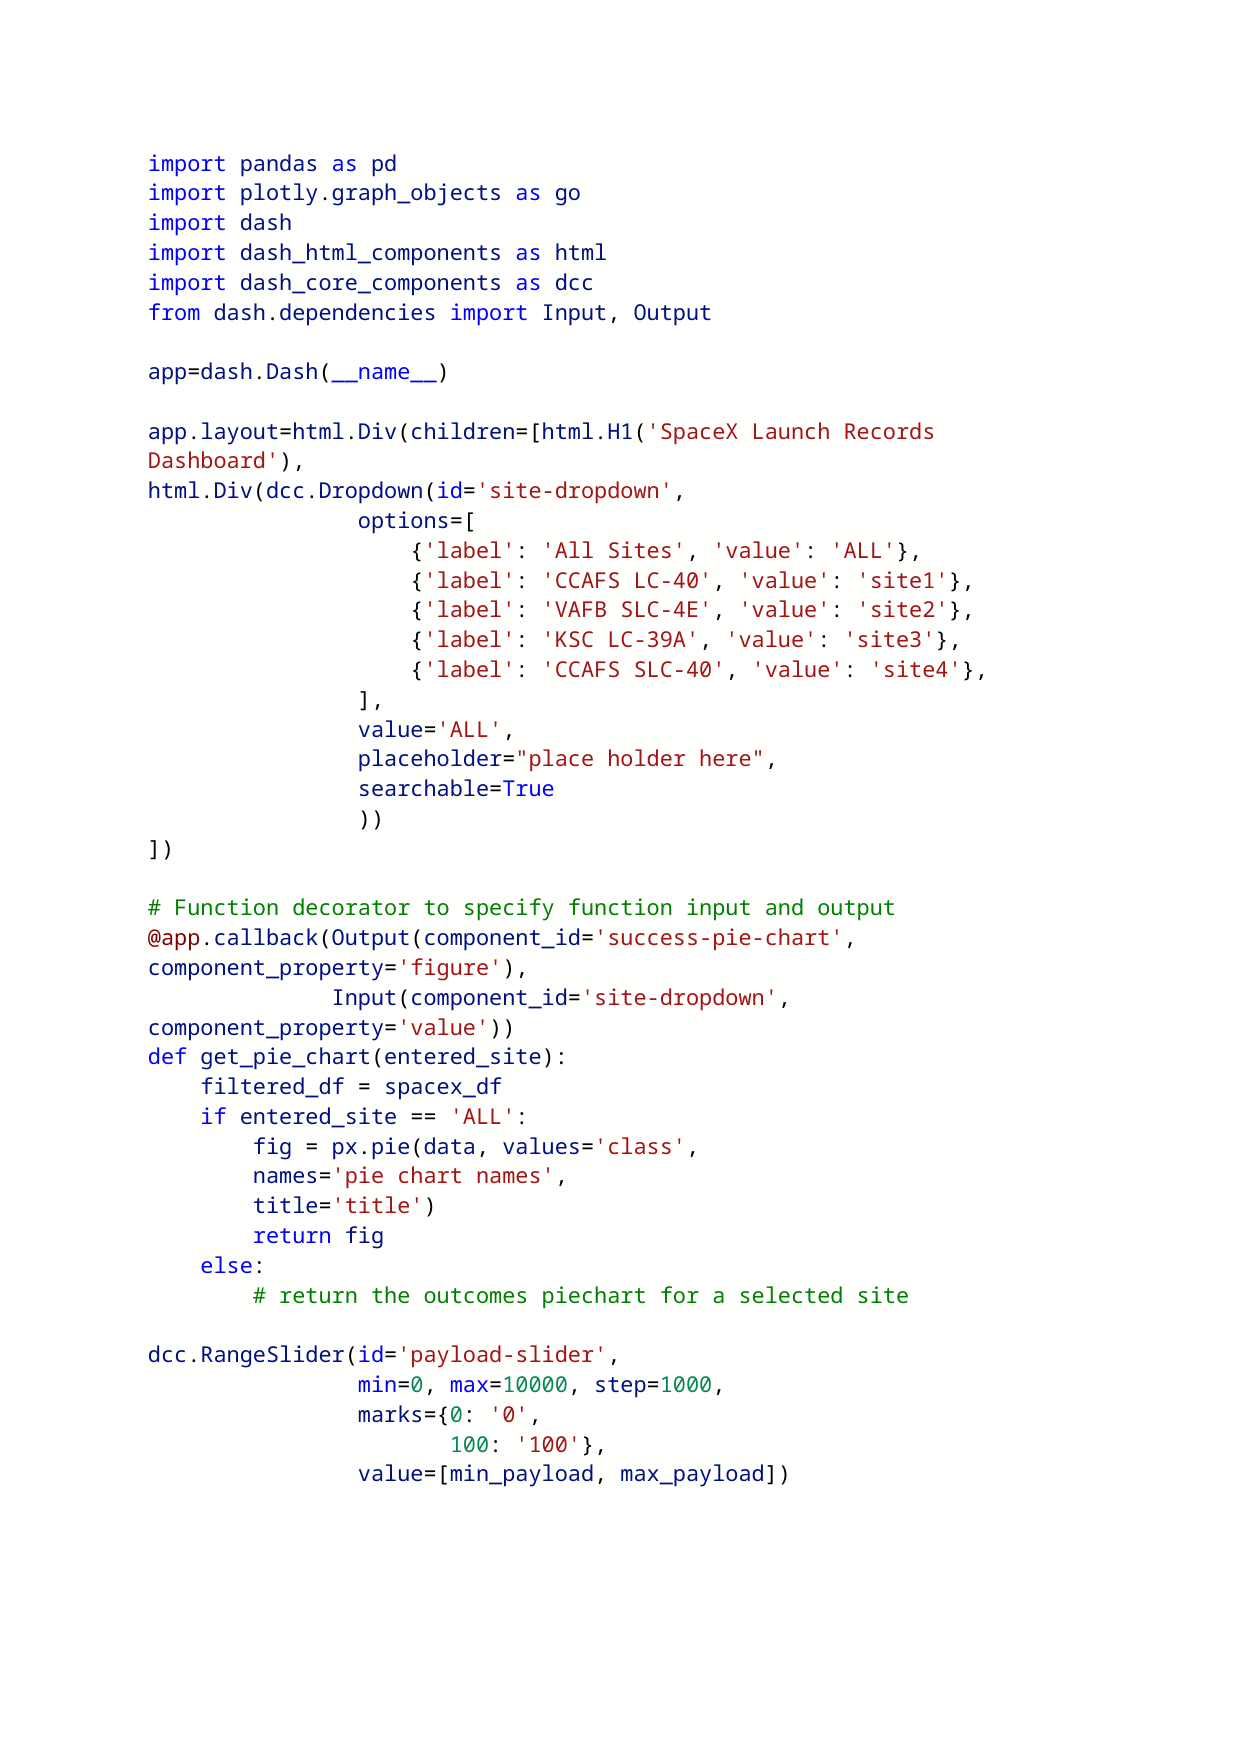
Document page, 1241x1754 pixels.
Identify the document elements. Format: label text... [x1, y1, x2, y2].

text Input(component_id='site-dropdown', component_property='value')) [148, 982, 1093, 1041]
text dcc.RangeSlider(id='payload-slider', [148, 1339, 1093, 1369]
text import dash [148, 207, 1093, 237]
text import dash_html_components as html [148, 237, 1093, 267]
text from dash.dependencies import Input, Output [148, 297, 1093, 326]
text import dash_core_components as dcc [148, 267, 1093, 297]
text @app.callback(Output(component_id='success-pie-chart', component_property='figure'), [148, 922, 1093, 982]
text min=0, max=10000, step=1000, [148, 1369, 1093, 1399]
text title='title') [148, 1190, 1093, 1220]
text {'label': 'VAFB SLC-4E', 'value': 'site2'}, [148, 594, 1093, 624]
text value='ALL', [148, 714, 1093, 743]
text return fig [148, 1220, 1093, 1250]
text import pandas as pd [148, 148, 1093, 177]
text import plotly.graph_objects as go [148, 177, 1093, 207]
text {'label': 'All Sites', 'value': 'ALL'}, [148, 535, 1093, 565]
text # return the outcomes piechart for a selected site [148, 1280, 1093, 1309]
text # Function decorator to specify function input and output [148, 892, 1093, 922]
text ], [148, 684, 1093, 714]
text def get_pie_chart(entered_site): [148, 1041, 1093, 1071]
text value=[min_payload, max_payload]) [148, 1458, 1093, 1488]
text else: [148, 1250, 1093, 1280]
text app=dash.Dash(__name__) [148, 356, 1093, 386]
text placeholder="place holder here", [148, 743, 1093, 773]
text names='pie chart names', [148, 1161, 1093, 1190]
text marks={0: '0', [148, 1399, 1093, 1429]
text {'label': 'CCAFS LC-40', 'value': 'site1'}, [148, 565, 1093, 594]
text fig = px.pie(data, values='class', [148, 1131, 1093, 1161]
text {'label': 'CCAFS SLC-40', 'value': 'site4'}, [148, 654, 1093, 684]
text {'label': 'KSC LC-39A', 'value': 'site3'}, [148, 624, 1093, 654]
text searchable=True [148, 773, 1093, 803]
text ]) [148, 833, 1093, 863]
text filtered_df = spacex_df [148, 1071, 1093, 1101]
text options=[ [148, 505, 1093, 535]
text app.layout=html.Div(children=[html.H1('SpaceX Launch Records Dashboard'), [148, 416, 1093, 475]
text )) [148, 803, 1093, 833]
text html.Div(dcc.Dropdown(id='site-dropdown', [148, 475, 1093, 505]
text 100: '100'}, [148, 1429, 1093, 1458]
text if entered_site == 'ALL': [148, 1101, 1093, 1131]
